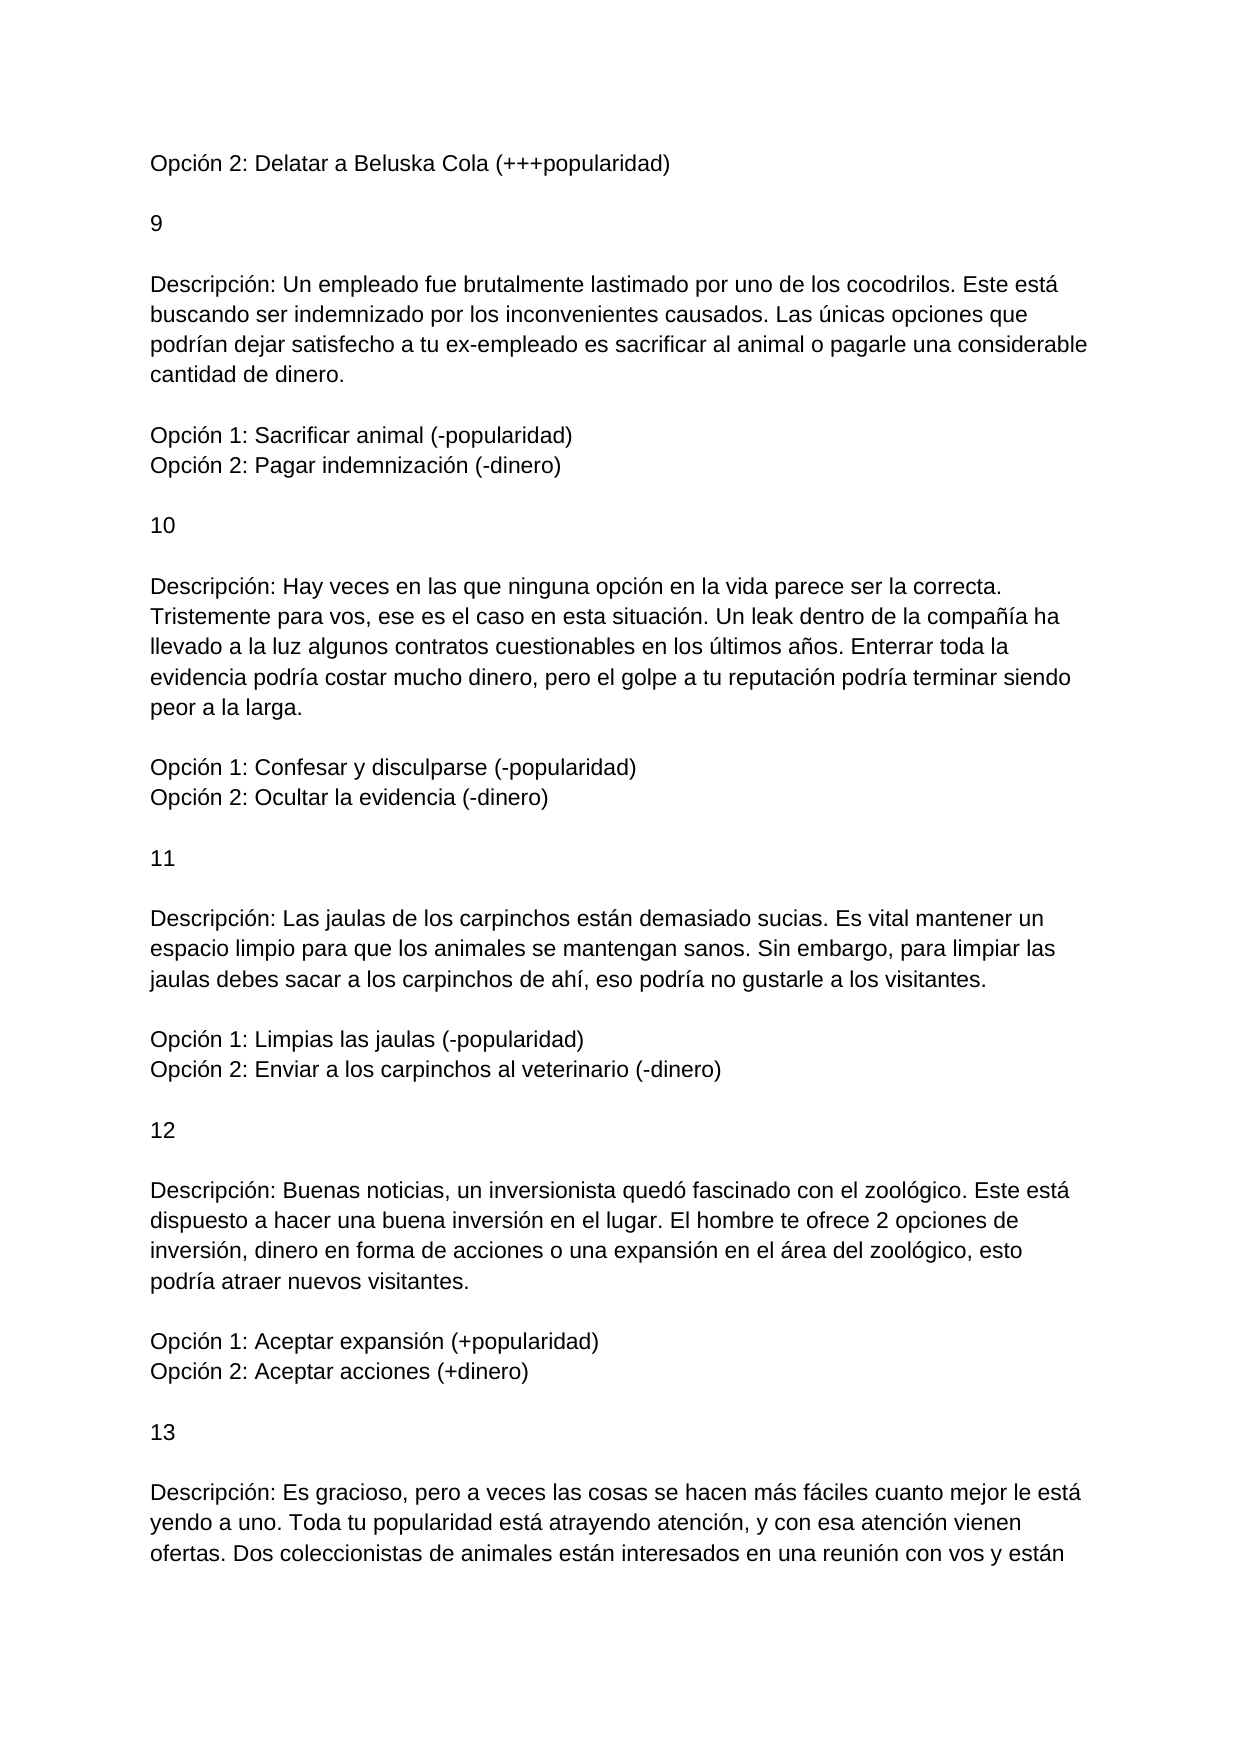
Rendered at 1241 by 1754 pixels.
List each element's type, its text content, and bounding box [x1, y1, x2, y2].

text 10 [150, 512, 1090, 539]
text Opción 2: Delatar a Beluska Cola (+++popularidad) [150, 150, 1090, 176]
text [150, 1479, 1090, 1566]
text Opción 2: Ocultar la evidencia (-dinero) [150, 784, 1090, 811]
text Descripción: Un empleado fue brutalmente lastimado por uno de los cocodrilos. Este está buscando ser indemnizado por los inconvenientes causados. Las únicas opciones que podrían dejar satisfecho a tu ex-empleado es sacrificar al animal o pagarle una considerable cantidad de dinero. [150, 271, 1090, 388]
text Opción 1: Sacrificar animal (-popularidad) [150, 422, 1090, 448]
text Descripción: Las jaulas de los carpinchos están demasiado sucias. Es vital mantener un espacio limpio para que los animales se mantengan sanos. Sin embargo, para limpiar las jaulas debes sacar a los carpinchos de ahí, eso podría no gustarle a los visitantes. [150, 905, 1090, 992]
text Opción 1: Limpias las jaulas (-popularidad) [150, 1026, 1090, 1052]
text Descripción: Hay veces en las que ninguna opción en la vida parece ser la correcta. Tristemente para vos, ese es el caso en esta situación. Un leak dentro de la compañía ha llevado a la luz algunos contratos cuestionables en los últimos años. Enterrar toda la evidencia podría costar mucho dinero, pero el golpe a tu reputación podría terminar siendo peor a la larga. [150, 573, 1090, 720]
text Opción 2: Aceptar acciones (+dinero) [150, 1358, 1090, 1385]
text Opción 1: Confesar y disculparse (-popularidad) [150, 754, 1090, 781]
text Descripción: Buenas noticias, un inversionista quedó fascinado con el zoológico. Este está dispuesto a hacer una buena inversión en el lugar. El hombre te ofrece 2 opciones de inversión, dinero en forma de acciones o una expansión en el área del zoológico, esto podría atraer nuevos visitantes. [150, 1177, 1090, 1294]
text Opción 2: Pagar indemnización (-dinero) [150, 452, 1090, 478]
text 12 [150, 1117, 1090, 1143]
text Opción 1: Aceptar expansión (+popularidad) [150, 1328, 1090, 1354]
text Opción 2: Enviar a los carpinchos al veterinario (-dinero) [150, 1056, 1090, 1083]
text 9 [150, 210, 1090, 237]
text 13 [150, 1419, 1090, 1445]
text 11 [150, 845, 1090, 871]
